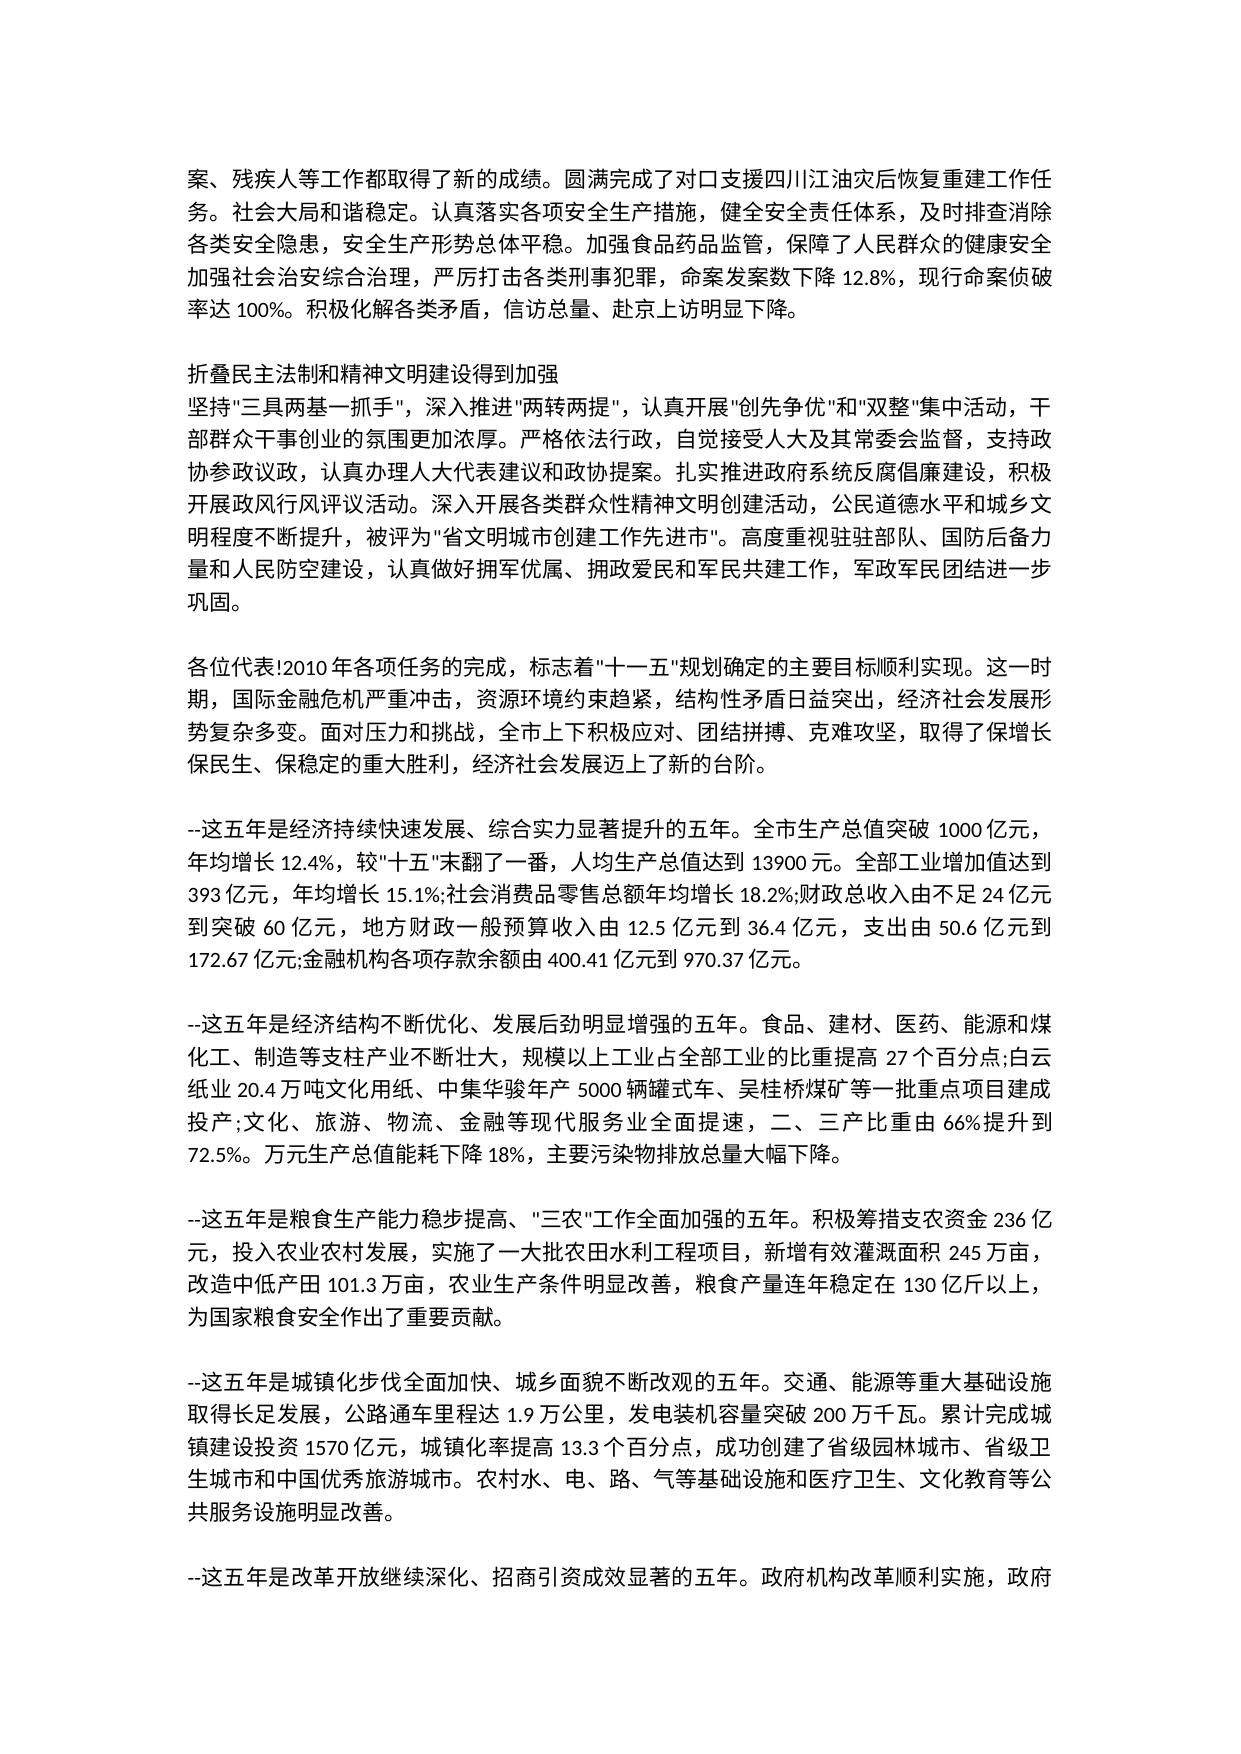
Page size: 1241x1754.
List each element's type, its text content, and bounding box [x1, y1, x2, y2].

text --这五年是经济持续快速发展、综合实力显著提升的五年。全市生产总值突破1000亿元，年均增长12.4%，较"十五"末翻了一番，人均生产总值达到13900元。全部工业增加值达到393亿元，年均增长15.1%;社会消费品零售总额年均增长18.2%;财政总收入由不足24亿元到突破60亿元，地方财政一般预算收入由12.5亿元到36.4亿元，支出由50.6亿元到172.67亿元;金融机构各项存款余额由400.41亿元到970.37亿元。 [187, 812, 1053, 974]
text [187, 1559, 1053, 1592]
text --这五年是经济结构不断优化、发展后劲明显增强的五年。食品、建材、医药、能源和煤化工、制造等支柱产业不断壮大，规模以上工业占全部工业的比重提高27个百分点;白云纸业20.4万吨文化用纸、中集华骏年产5000辆罐式车、吴桂桥煤矿等一批重点项目建成投产;文化、旅游、物流、金融等现代服务业全面提速，二、三产比重由66%提升到72.5%。万元生产总值能耗下降18%，主要污染物排放总量大幅下降。 [187, 1007, 1053, 1169]
text --这五年是粮食生产能力稳步提高、"三农"工作全面加强的五年。积极筹措支农资金236亿元，投入农业农村发展，实施了一大批农田水利工程项目，新增有效灌溉面积245万亩，改造中低产田101.3万亩，农业生产条件明显改善，粮食产量连年稳定在130亿斤以上，为国家粮食安全作出了重要贡献。 [187, 1202, 1053, 1332]
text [187, 162, 1053, 324]
text 各位代表!2010年各项任务的完成，标志着"十一五"规划确定的主要目标顺利实现。这一时期，国际金融危机严重冲击，资源环境约束趋紧，结构性矛盾日益突出，经济社会发展形势复杂多变。面对压力和挑战，全市上下积极应对、团结拼搏、克难攻坚，取得了保增长、保民生、保稳定的重大胜利，经济社会发展迈上了新的台阶。 [187, 649, 1053, 779]
text 折叠民主法制和精神文明建设得到加强 [187, 357, 1053, 389]
text --这五年是城镇化步伐全面加快、城乡面貌不断改观的五年。交通、能源等重大基础设施取得长足发展，公路通车里程达1.9万公里，发电装机容量突破200万千瓦。累计完成城镇建设投资1570亿元，城镇化率提高13.3个百分点，成功创建了省级园林城市、省级卫生城市和中国优秀旅游城市。农村水、电、路、气等基础设施和医疗卫生、文化教育等公共服务设施明显改善。 [187, 1364, 1053, 1527]
text 坚持"三具两基一抓手"，深入推进"两转两提"，认真开展"创先争优"和"双整"集中活动，干部群众干事创业的氛围更加浓厚。严格依法行政，自觉接受人大及其常委会监督，支持政协参政议政，认真办理人大代表建议和政协提案。扎实推进政府系统反腐倡廉建设，积极开展政风行风评议活动。深入开展各类群众性精神文明创建活动，公民道德水平和城乡文明程度不断提升，被评为"省文明城市创建工作先进市"。高度重视驻驻部队、国防后备力量和人民防空建设，认真做好拥军优属、拥政爱民和军民共建工作，军政军民团结进一步巩固。 [187, 389, 1053, 617]
